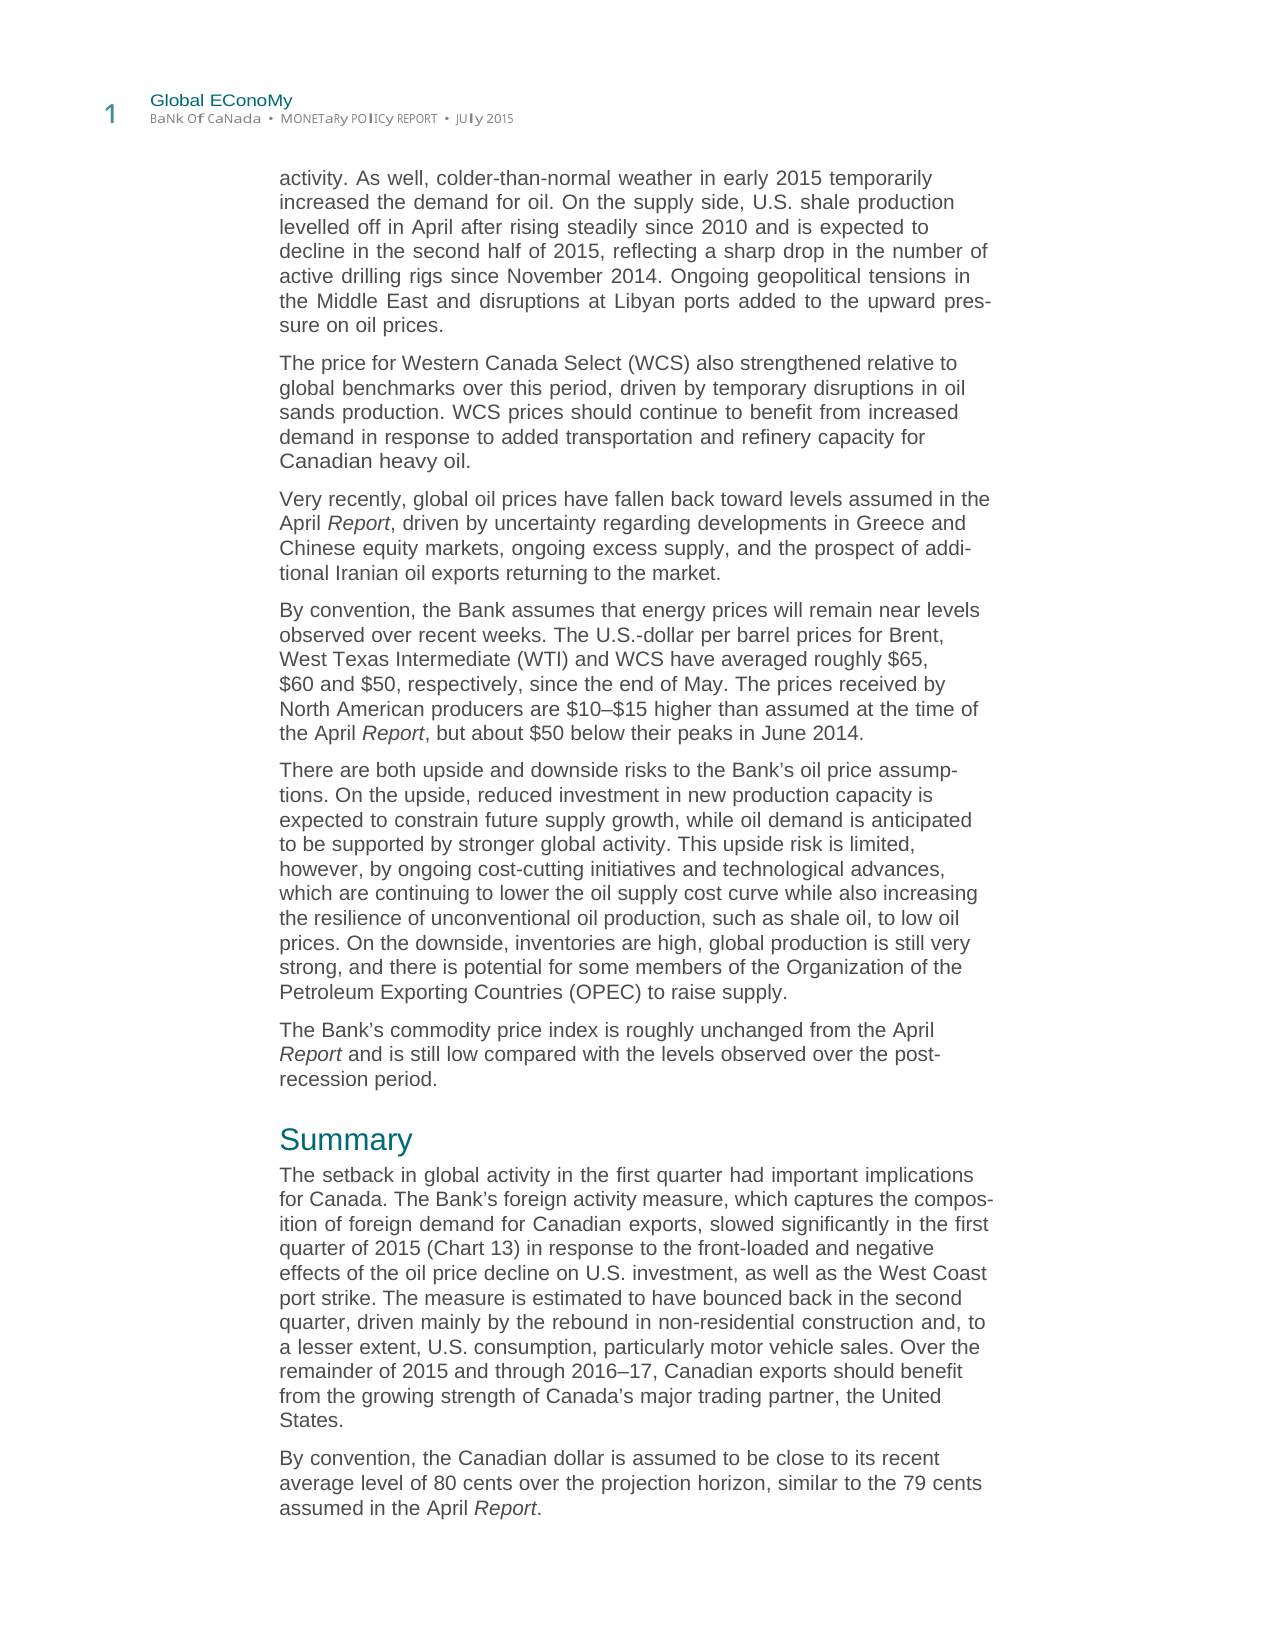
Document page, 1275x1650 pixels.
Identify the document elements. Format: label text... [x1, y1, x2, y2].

text There are both upside and downside risks to the Bank’s oil price assump- tions. On the upside, reduced investment in new production capacity is expected to constrain future supply growth, while oil demand is anticipated to be supported by stronger global activity. This upside risk is limited, however, by ongoing cost-cutting initiatives and technological advances, which are continuing to lower the oil supply cost curve while also increasing the resilience of unconventional oil production, such as shale oil, to low oil prices. On the downside, inventories are high, global production is still very strong, and there is potential for some members of the Organization of the Petroleum Exporting Countries (OPEC) to raise supply. [279, 758, 981, 1003]
text BaNk Of CaNada • MONETaRy POlICy REPORT • JUly 2015 [150, 110, 1194, 126]
text Global EConoMy [150, 92, 1194, 110]
text By convention, the Canadian dollar is assumed to be close to its recent average level of 80 cents over the projection horizon, similar to the 79 cents assumed in the April Report. [279, 1446, 990, 1519]
text The setback in global activity in the first quarter had important implications for Canada. The Bank’s foreign activity measure, which captures the compos- ition of foreign demand for Canadian exports, slowed significantly in the first quarter of 2015 (Chart 13) in response to the front-loaded and negative effects of the oil price decline on U.S. investment, as well as the West Coast port strike. The measure is estimated to have bounced back in the second quarter, driven mainly by the rebound in non-residential construction and, to a lesser extent, U.S. consumption, particularly motor vehicle sales. Over the remainder of 2015 and through 2016–17, Canadian exports should benefit from the growing strength of Canada’s major trading partner, the United States. [279, 1162, 997, 1432]
text The price for Western Canada Select (WCS) also strengthened relative to global benchmarks over this period, driven by temporary disruptions in oil sands production. WCS prices should continue to benefit from increased demand in response to added transportation and refinery capacity for Canadian heavy oil. [279, 351, 990, 473]
subtitle Summary [279, 1121, 1194, 1157]
text The Bank’s commodity price index is roughly unchanged from the April Report and is still low compared with the levels observed over the post- recession period. [279, 1018, 990, 1091]
text By convention, the Bank assumes that energy prices will remain near levels observed over recent weeks. The U.S.-dollar per barrel prices for Brent, West Texas Intermediate (WTI) and WCS have averaged roughly $65, [279, 598, 988, 671]
text Very recently, global oil prices have fallen back toward levels assumed in the April Report, driven by uncertainty regarding developments in Greece and Chinese equity markets, ongoing excess supply, and the prospect of addi- tional Iranian oil exports returning to the market. [279, 487, 996, 584]
text activity. As well, colder-than-normal weather in early 2015 temporarily increased the demand for oil. On the supply side, U.S. shale production levelled off in April after rising steadily since 2010 and is expected to decline in the second half of 2015, reflecting a sharp drop in the number of active drilling rigs since November 2014. Ongoing geopolitical tensions in the Middle East and disruptions at Libyan ports added to the upward pres- sure on oil prices. [279, 166, 994, 337]
text $60 and $50, respectively, since the end of May. The prices received by North American producers are $10–$15 higher than assumed at the time of the April Report, but about $50 below their peaks in June 2014. [279, 672, 990, 745]
